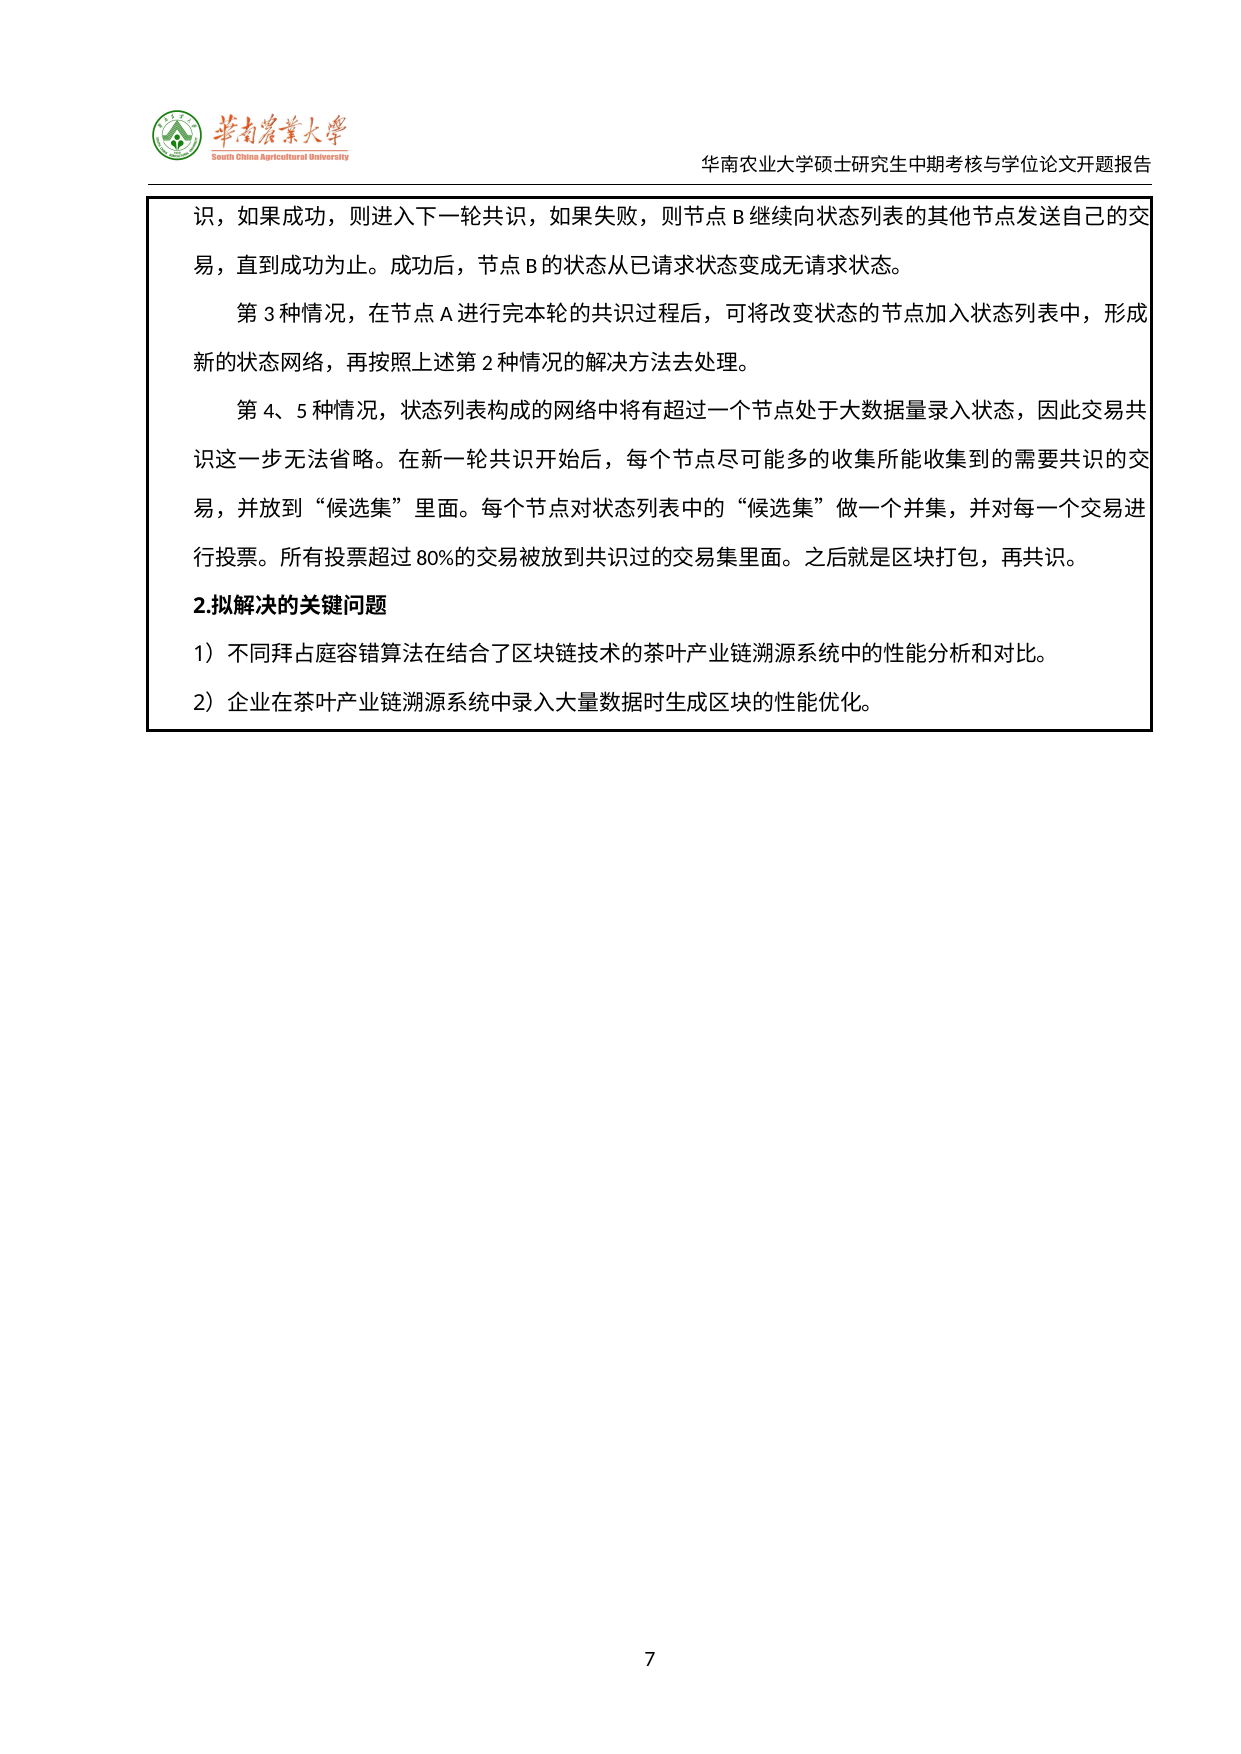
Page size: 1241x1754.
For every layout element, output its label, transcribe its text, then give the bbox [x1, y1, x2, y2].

picture [147, 88, 355, 178]
